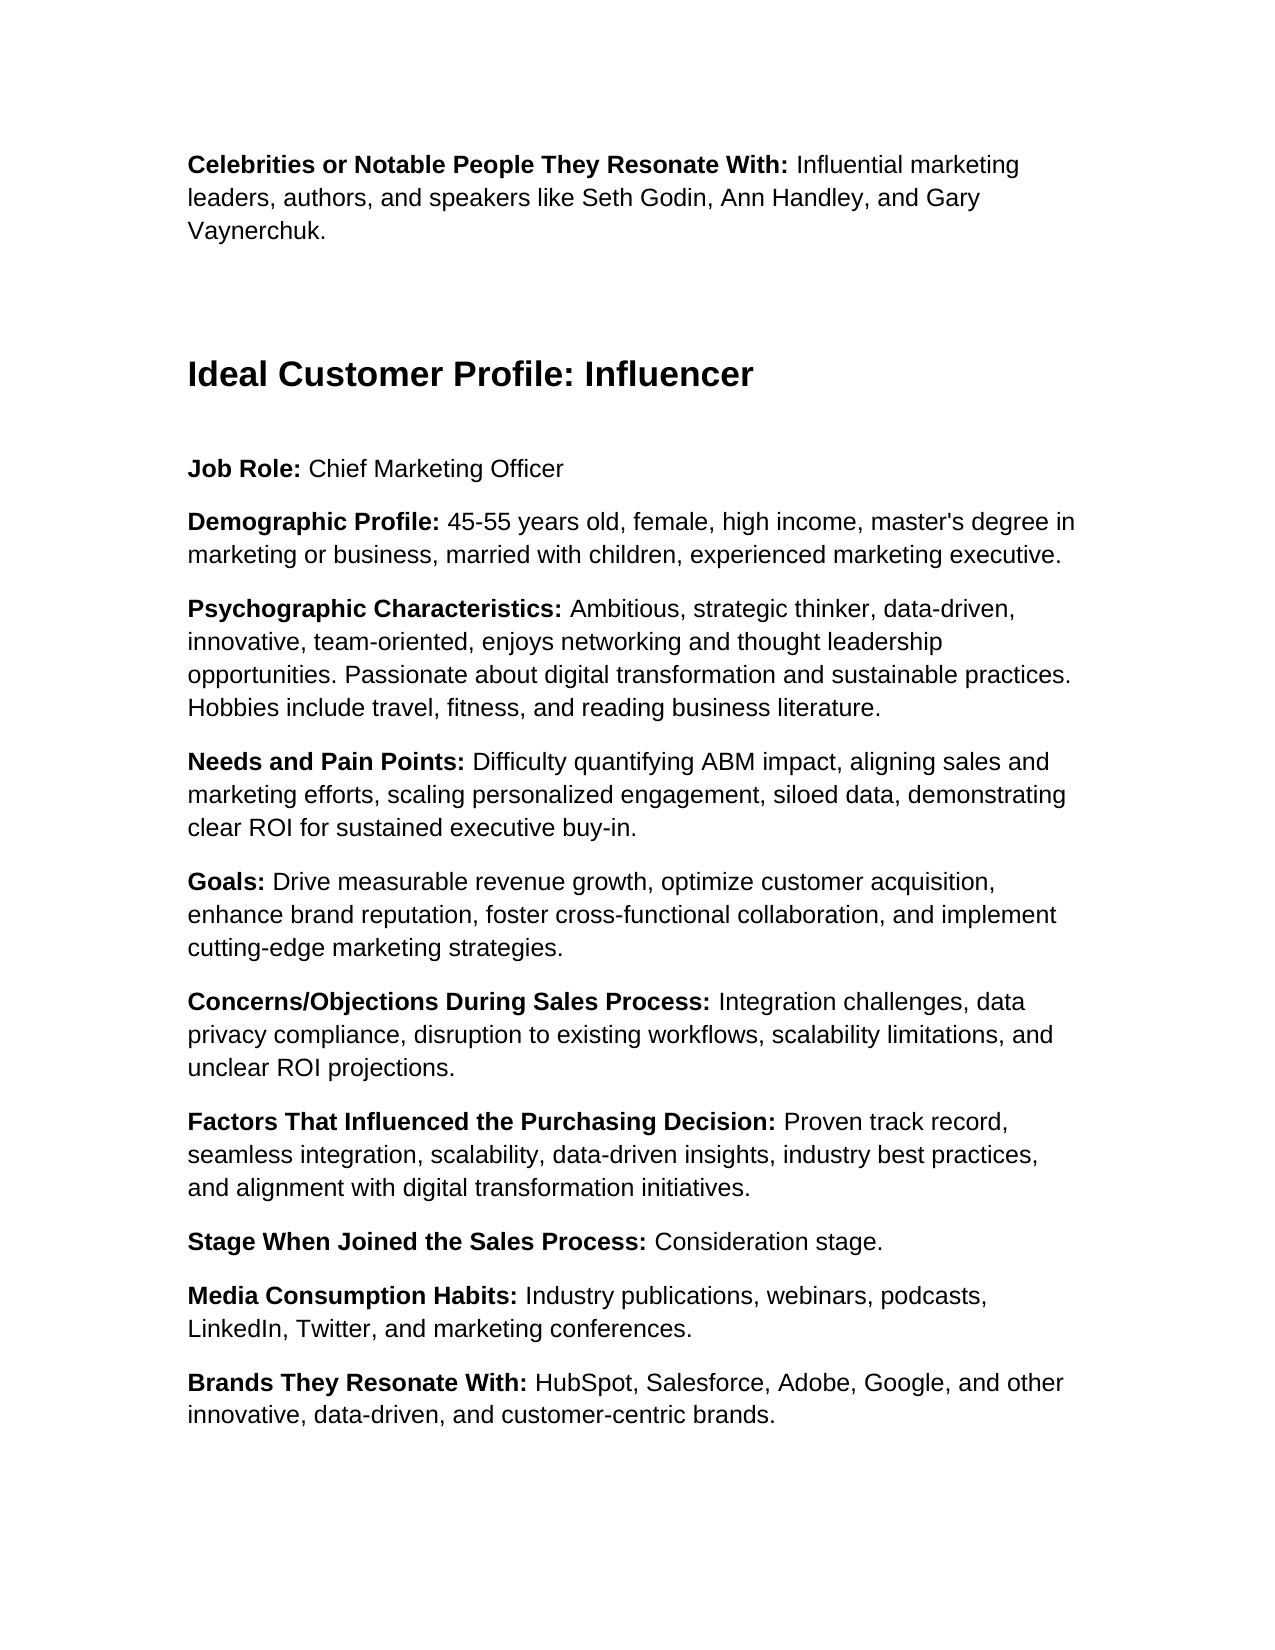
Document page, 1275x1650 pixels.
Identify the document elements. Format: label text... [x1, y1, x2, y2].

subtitle Ideal Customer Profile: Influencer [187, 353, 1087, 394]
text Demographic Profile: 45-55 years old, female, high income, master's degree in marketing or business, married with children, experienced marketing executive. [187, 507, 1087, 569]
text Media Consumption Habits: Industry publications, webinars, podcasts, LinkedIn, Twitter, and marketing conferences. [187, 1281, 1087, 1342]
text Goals: Drive measurable revenue growth, optimize customer acquisition, enhance brand reputation, foster cross-functional collaboration, and implement cutting-edge marketing strategies. [187, 867, 1087, 962]
text Brands They Resonate With: HubSpot, Salesforce, Adobe, Google, and other innovative, data-driven, and customer-centric brands. [187, 1367, 1087, 1429]
text Psychographic Characteristics: Ambitious, strategic thinker, data-driven, innovative, team-oriented, enjoys networking and thought leadership opportunities. Passionate about digital transformation and sustainable practices. Hobbies include travel, fitness, and reading business literature. [187, 594, 1087, 722]
text Stage When Joined the Sales Process: Consideration stage. [187, 1227, 1087, 1256]
text Job Role: Chief Marketing Officer [187, 453, 1087, 482]
text Factors That Influenced the Purchasing Decision: Proven track record, seamless integration, scalability, data-driven insights, industry best practices, and alignment with digital transformation initiatives. [187, 1107, 1087, 1202]
text Needs and Pain Points: Difficulty quantifying ABM impact, aligning sales and marketing efforts, scaling personalized engagement, siloed data, demonstrating clear ROI for sustained executive buy-in. [187, 747, 1087, 842]
text Concerns/Objections During Sales Process: Integration challenges, data privacy compliance, disruption to existing workflows, scalability limitations, and unclear ROI projections. [187, 987, 1087, 1082]
text Celebrities or Notable People They Resonate With: Influential marketing leaders, authors, and speakers like Seth Godin, Ann Handley, and Gary Vaynerchuk. [187, 150, 1087, 245]
